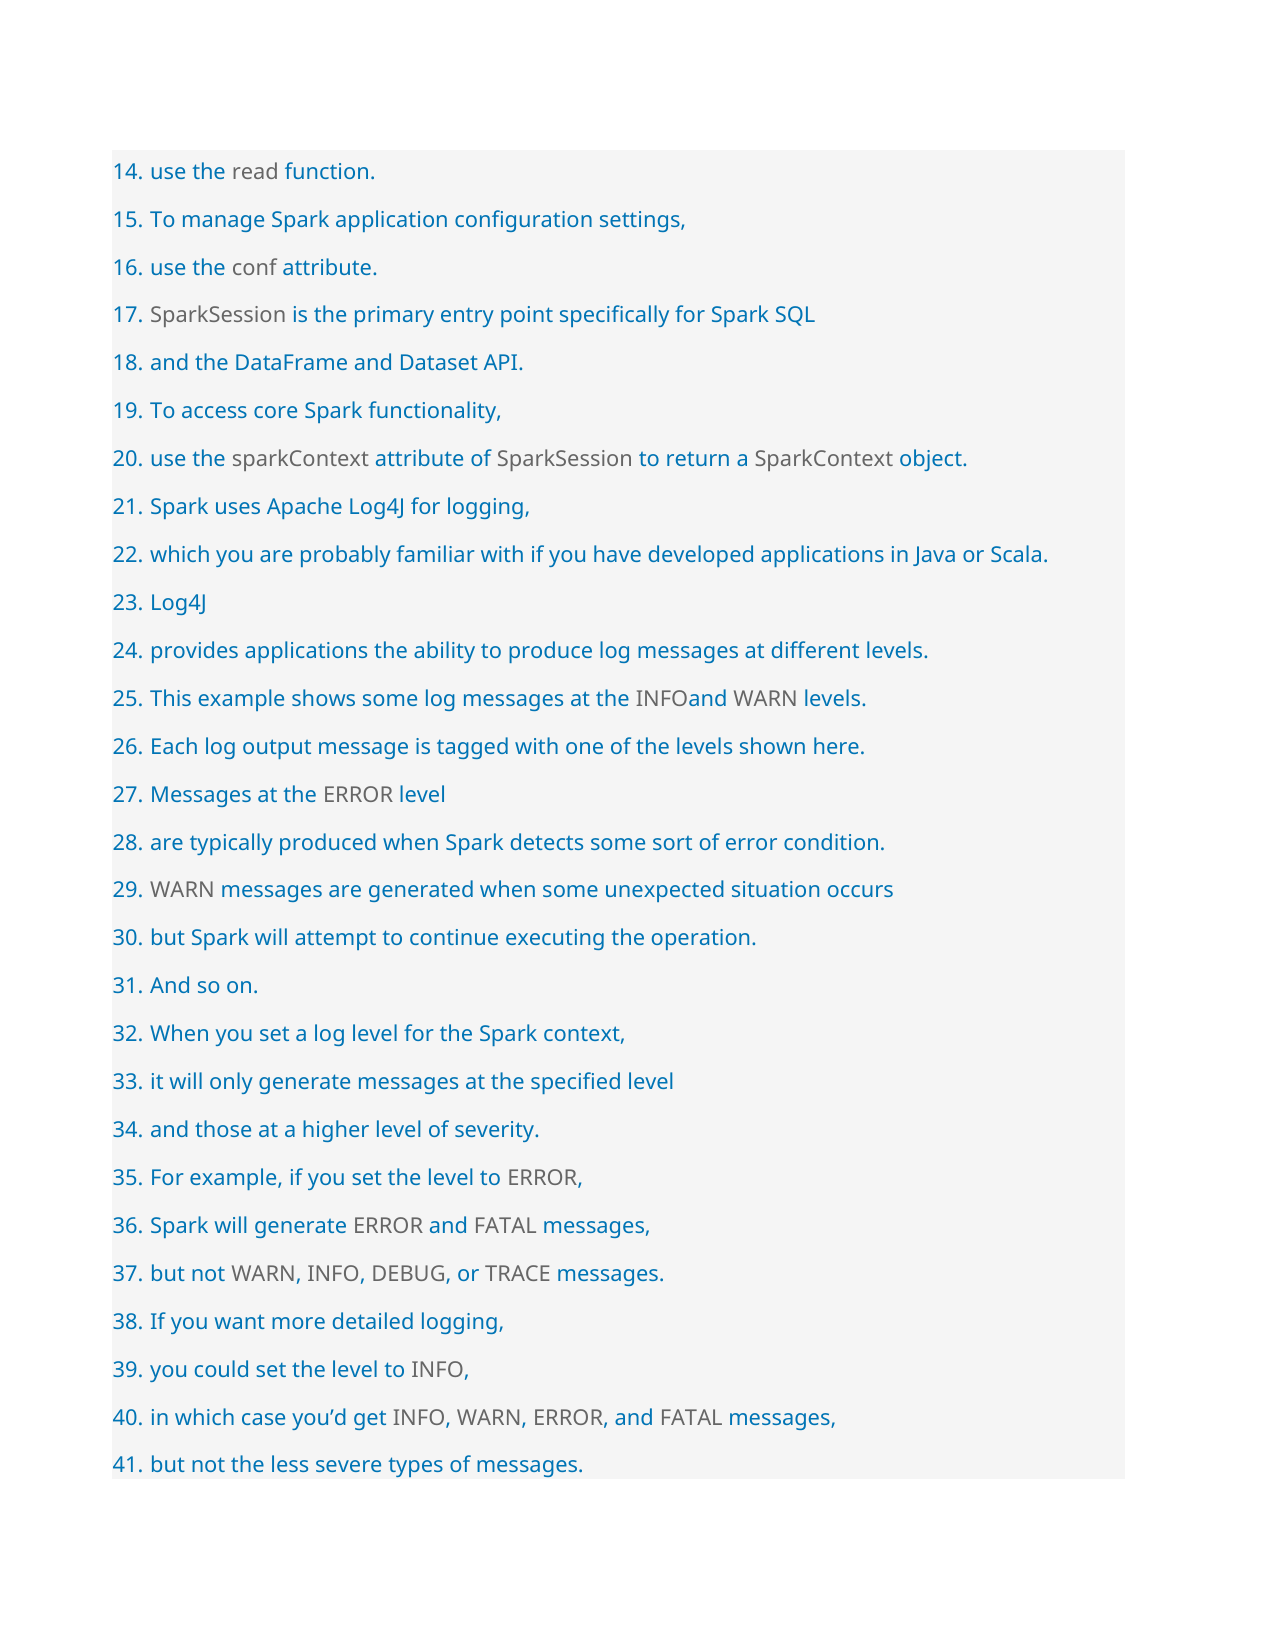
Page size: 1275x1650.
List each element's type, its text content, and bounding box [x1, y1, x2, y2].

list which you are probably familiar with if you have developed applications in Java or Scala. [112, 533, 1125, 569]
list Spark uses Apache Log4J for logging, [112, 485, 1125, 521]
list To manage Spark application configuration settings, [112, 198, 1125, 233]
list If you want more detailed logging, [112, 1300, 1125, 1335]
list WARN messages are generated when some unexpected situation occurs [112, 869, 1125, 904]
list When you set a log level for the Spark context, [112, 1012, 1125, 1048]
list it will only generate messages at the specified level [112, 1060, 1125, 1096]
list SparkSession is the primary entry point specifically for Spark SQL [112, 294, 1125, 329]
list and those at a higher level of severity. [112, 1108, 1125, 1144]
list Log4J [112, 581, 1125, 617]
list are typically produced when Spark detects some sort of error condition. [112, 821, 1125, 856]
list Each log output message is tagged with one of the levels shown here. [112, 725, 1125, 760]
list use the sparkContext attribute of SparkSession to return a SparkContext object. [112, 437, 1125, 473]
list This example shows some log messages at the INFOand WARN levels. [112, 677, 1125, 712]
list use the conf attribute. [112, 246, 1125, 281]
list in which case you’d get INFO, WARN, ERROR, and FATAL messages, [112, 1396, 1125, 1431]
list For example, if you set the level to ERROR, [112, 1156, 1125, 1192]
list but not WARN, INFO, DEBUG, or TRACE messages. [112, 1252, 1125, 1287]
list use the read function. [112, 150, 1125, 185]
list Spark will generate ERROR and FATAL messages, [112, 1204, 1125, 1239]
list and the DataFrame and Dataset API. [112, 342, 1125, 377]
list To access core Spark functionality, [112, 389, 1125, 425]
list but not the less severe types of messages. [112, 1444, 1125, 1479]
list provides applications the ability to produce log messages at different levels. [112, 629, 1125, 664]
list Messages at the ERROR level [112, 773, 1125, 808]
list but Spark will attempt to continue executing the operation. [112, 917, 1125, 952]
list you could set the level to INFO, [112, 1348, 1125, 1383]
list And so on. [112, 964, 1125, 1000]
